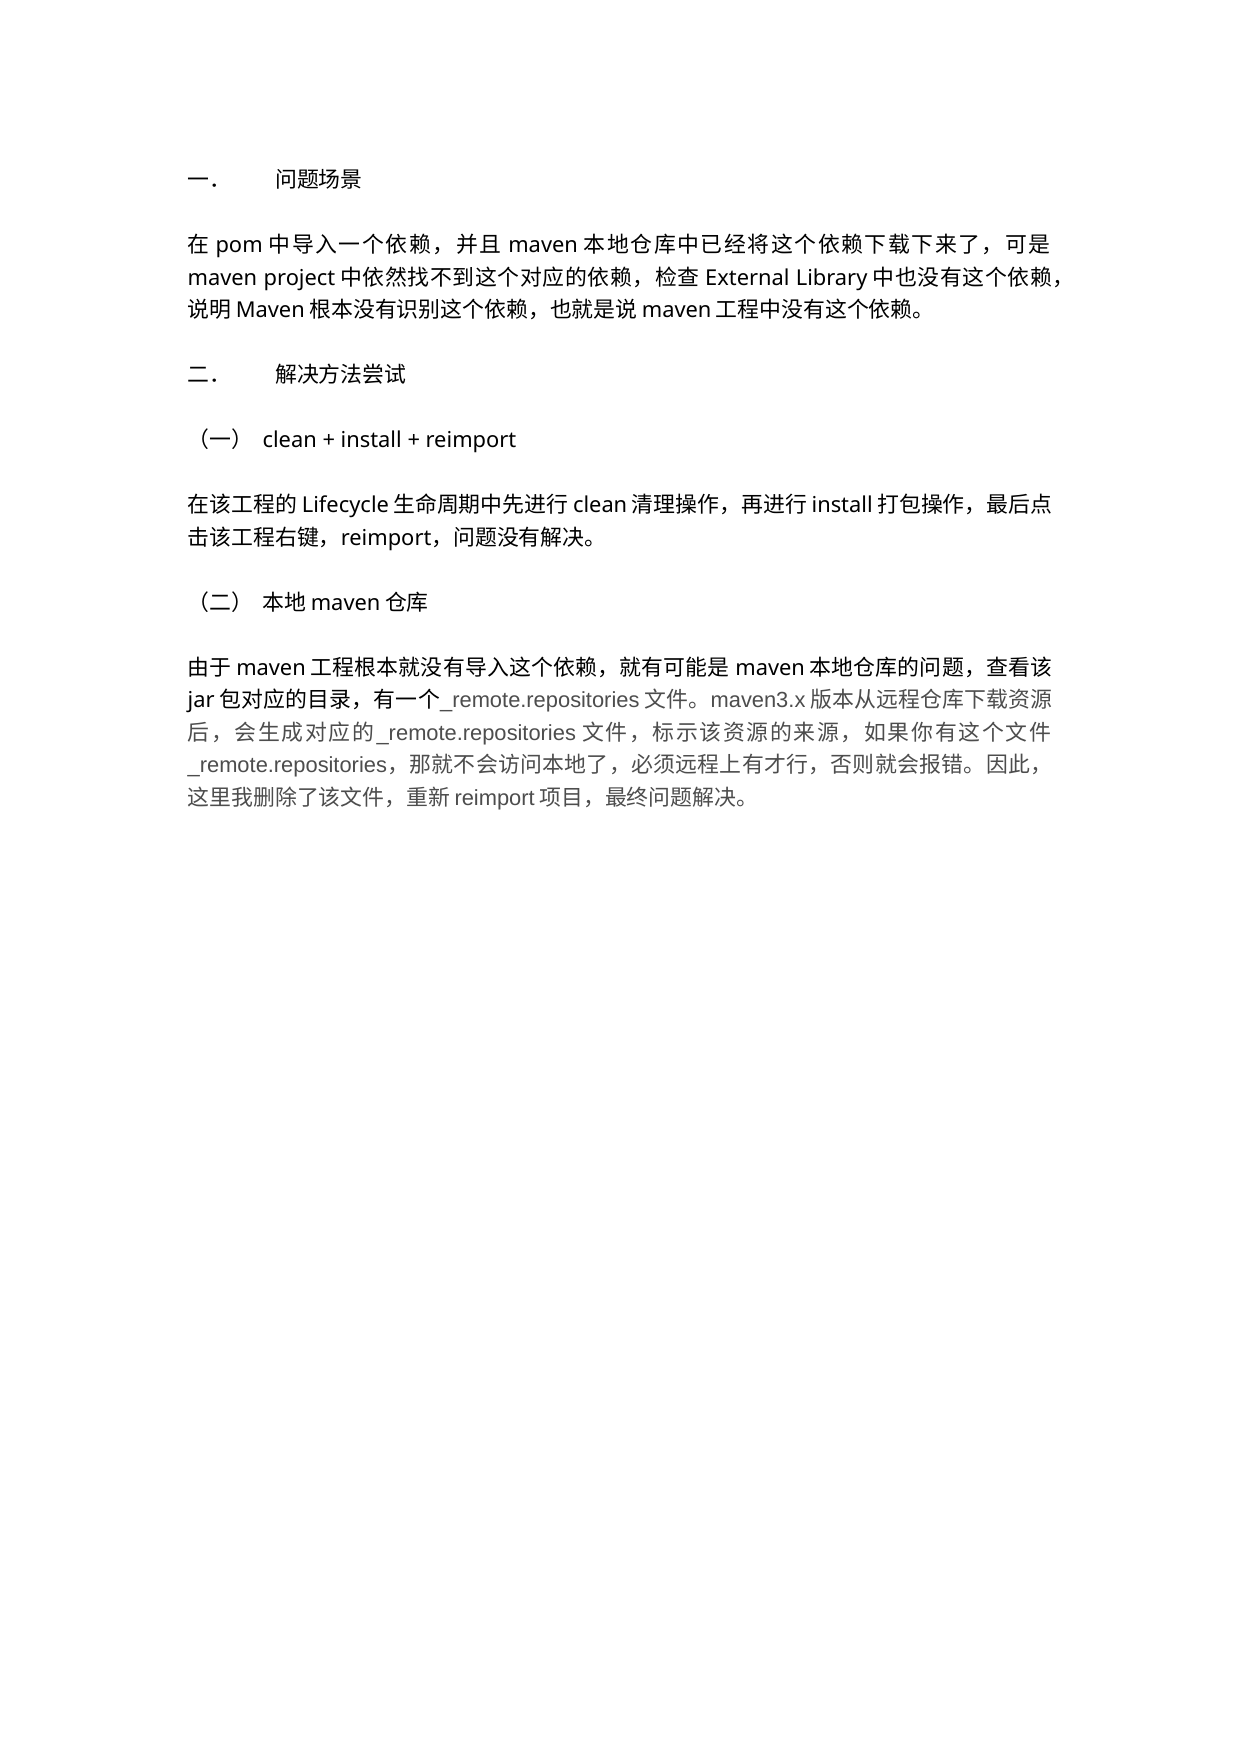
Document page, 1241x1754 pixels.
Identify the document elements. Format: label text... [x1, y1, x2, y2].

text 由于maven工程根本就没有导入这个依赖，就有可能是maven本地仓库的问题，查看该jar包对应的目录，有一个_remote.repositories文件。maven3.x版本从远程仓库下载资源后，会生成对应的_remote.repositories文件，标示该资源的来源，如果你有这个文件_remote.repositories，那就不会访问本地了，必须远程上有才行，否则就会报错。因此，这里我删除了该文件，重新reimport项目，最终问题解决。 [187, 776, 1053, 812]
text 由于maven工程根本就没有导入这个依赖，就有可能是maven本地仓库的问题，查看该jar包对应的目录，有一个_remote.repositories文件。maven3.x版本从远程仓库下载资源后，会生成对应的_remote.repositories文件，标示该资源的来源，如果你有这个文件_remote.repositories，那就不会访问本地了，必须远程上有才行，否则就会报错。因此，这里我删除了该文件，重新reimport项目，最终问题解决。 [187, 649, 1053, 775]
text 在该工程的Lifecycle生命周期中先进行clean清理操作，再进行install打包操作，最后点击该工程右键，reimport，问题没有解决。 [187, 487, 1053, 552]
list 本地maven仓库 [187, 584, 1053, 617]
text 在pom中导入一个依赖，并且maven本地仓库中已经将这个依赖下载下来了，可是maven project中依然找不到这个对应的依赖，检查External Library中也没有这个依赖，说明Maven根本没有识别这个依赖，也就是说maven工程中没有这个依赖。 [187, 227, 1053, 324]
list 解决方法尝试 [187, 357, 1053, 389]
list 问题场景 [187, 162, 1053, 194]
list clean + install + reimport [187, 422, 1053, 454]
